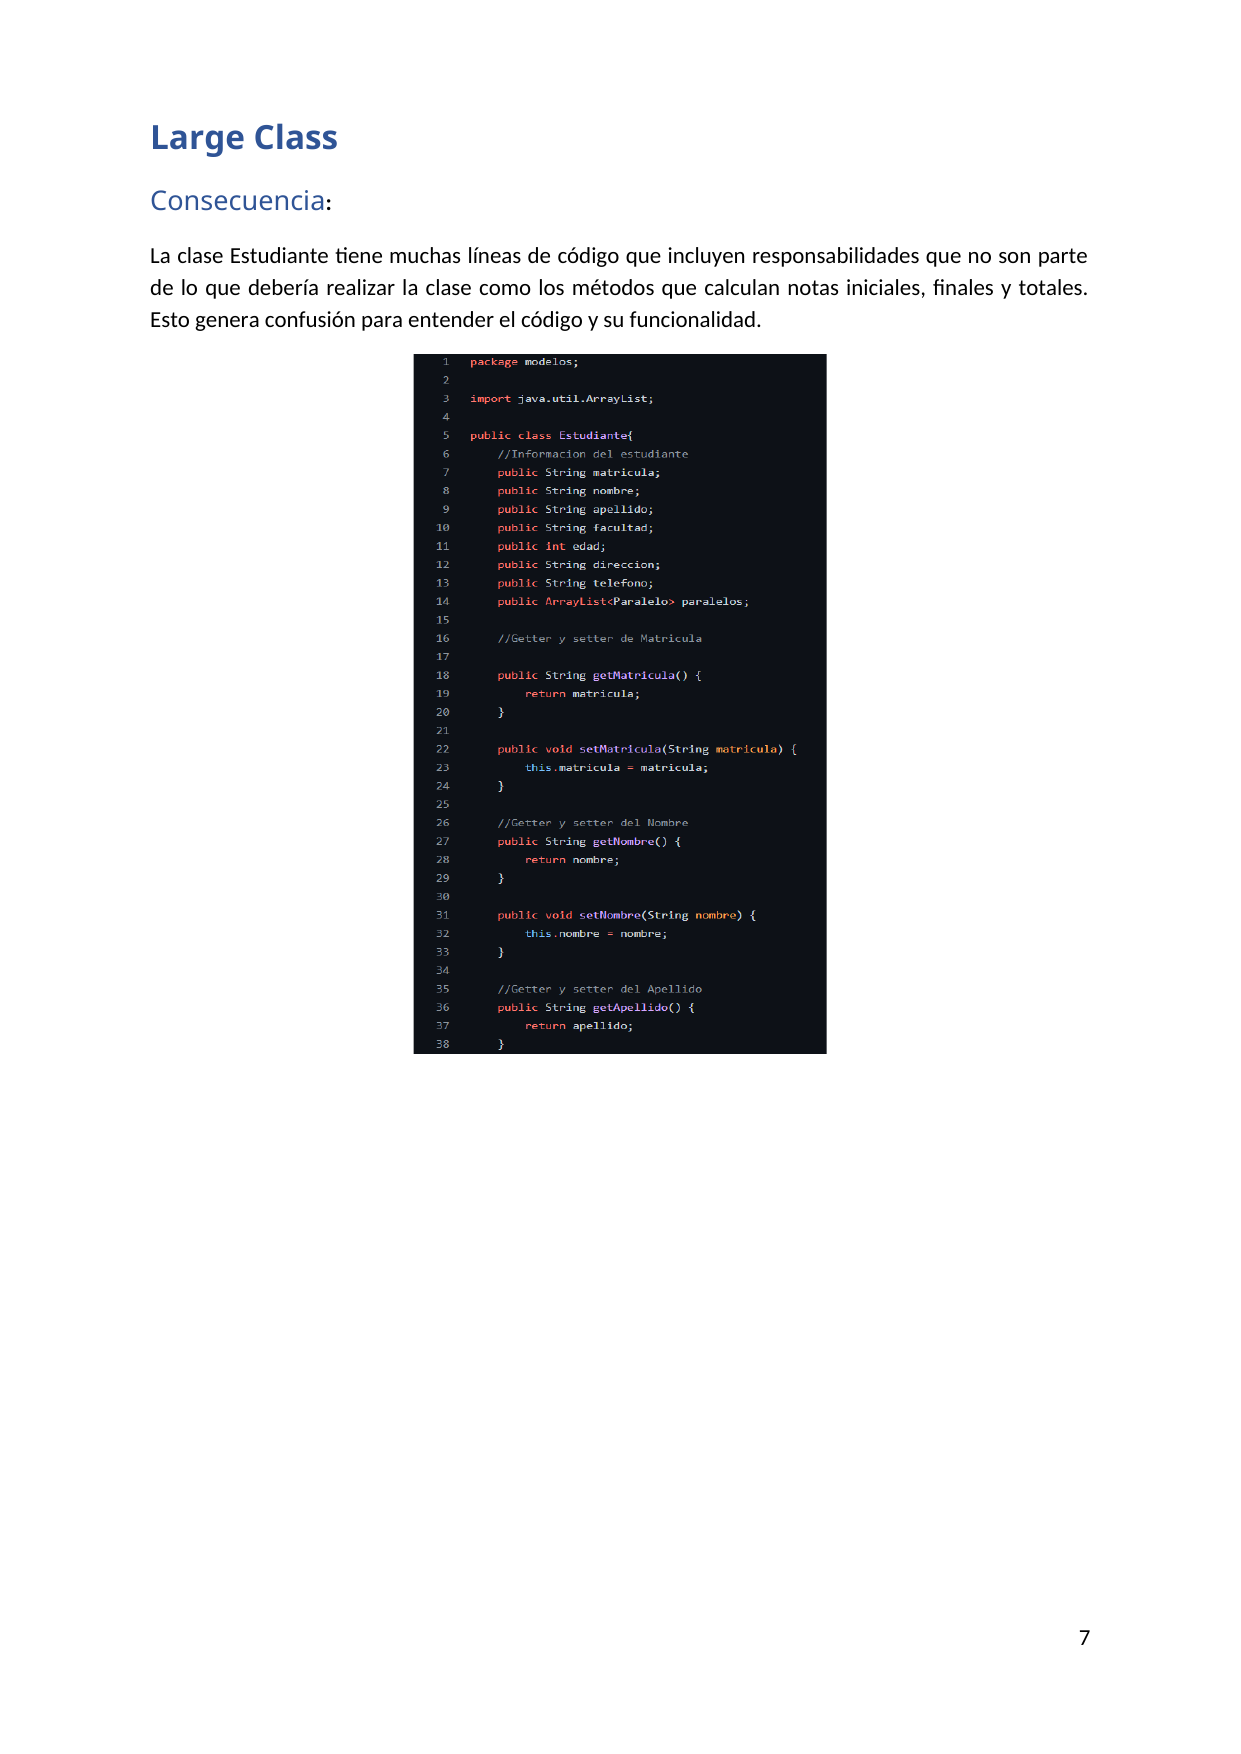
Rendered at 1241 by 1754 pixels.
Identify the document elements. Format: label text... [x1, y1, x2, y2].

picture [413, 354, 827, 1054]
subtitle Large Class [150, 114, 1090, 159]
text Consecuencia: [150, 182, 1090, 219]
text La clase Estudiante tiene muchas líneas de código que incluyen responsabilidades que no son parte de lo que debería realizar la clase como los métodos que calculan notas iniciales, finales y totales. Esto genera confusión para entender el código y su funcionalidad. [150, 241, 1090, 333]
